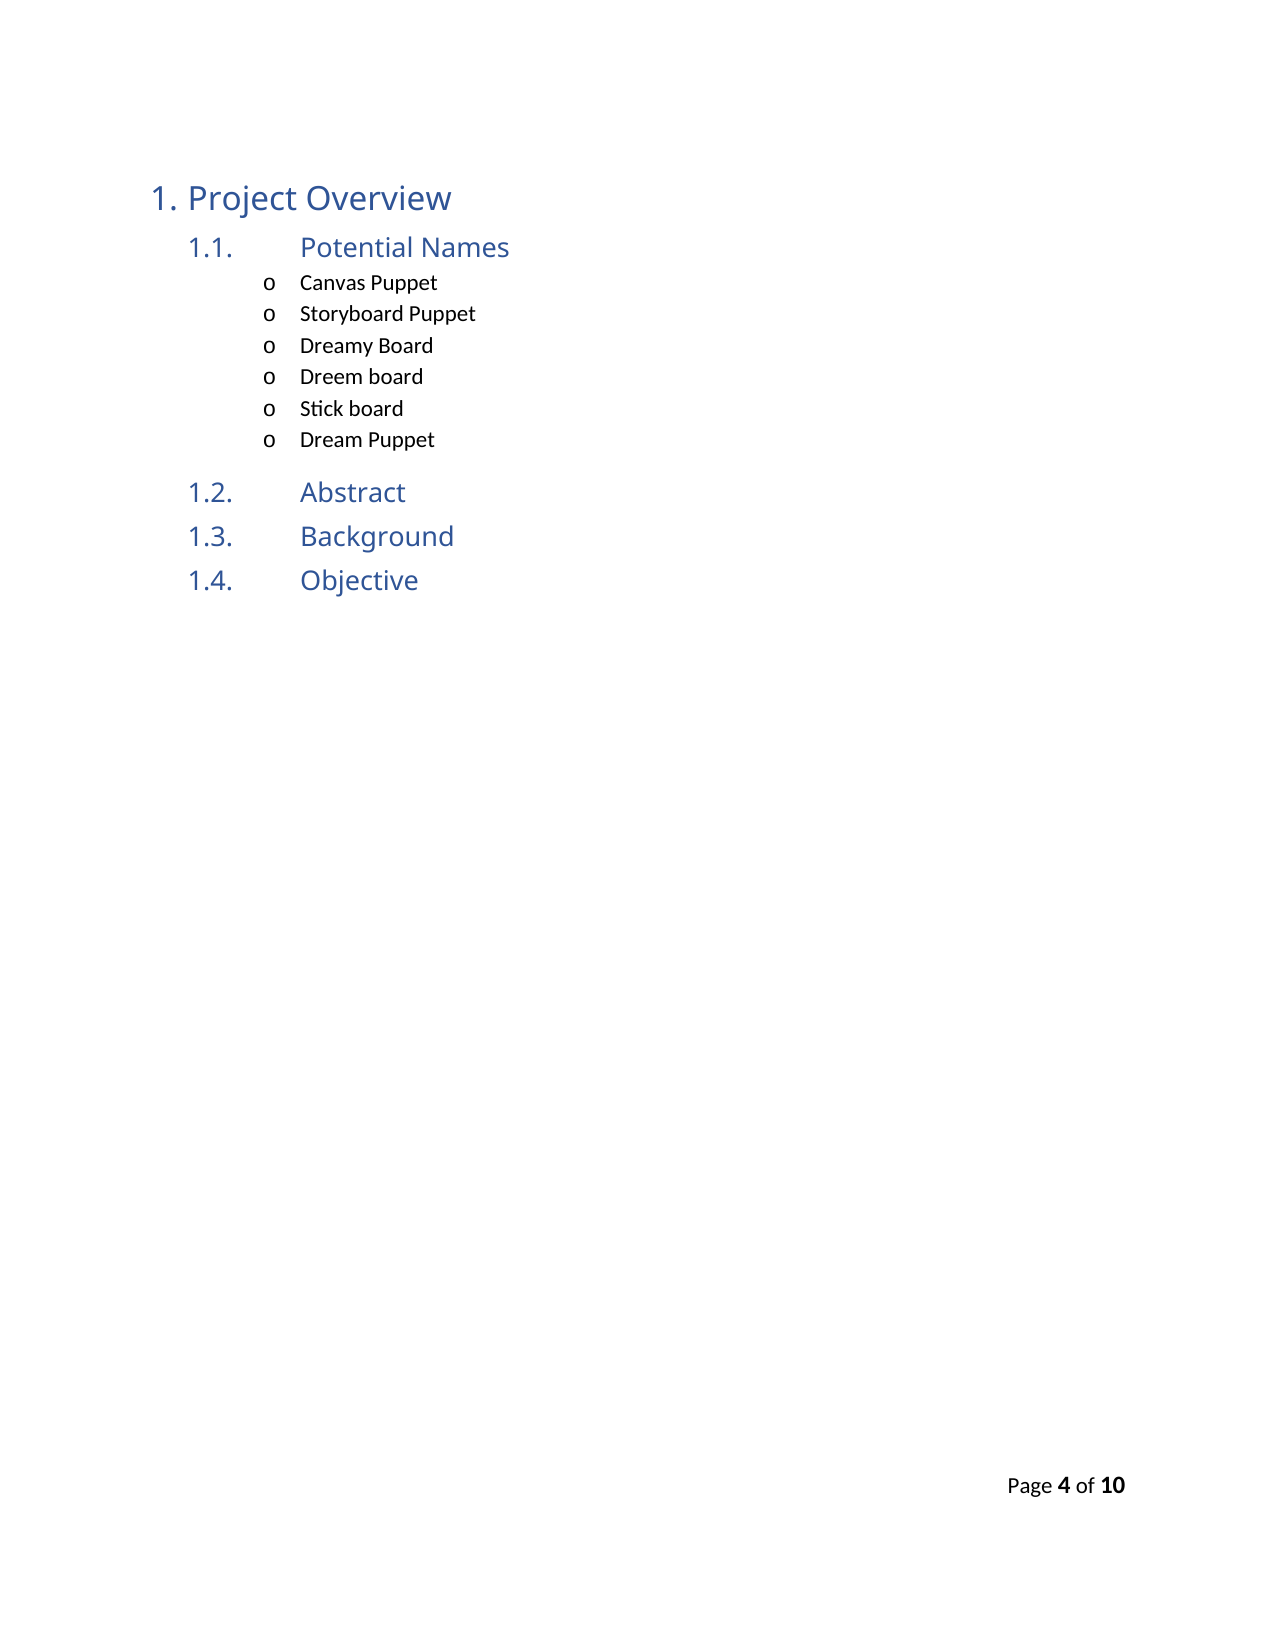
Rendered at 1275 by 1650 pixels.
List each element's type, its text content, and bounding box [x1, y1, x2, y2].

subtitle Potential Names [187, 228, 1125, 265]
subtitle Project Overview [150, 175, 1125, 220]
list Stick board [262, 394, 1125, 423]
list Dream Puppet [262, 425, 1125, 454]
list Canvas Puppet [262, 268, 1125, 297]
subtitle Abstract [187, 473, 1125, 510]
list Dreamy Board [262, 331, 1125, 360]
list Storyboard Puppet [262, 299, 1125, 328]
subtitle Background [187, 517, 1125, 554]
subtitle Objective [187, 561, 1125, 598]
list Dreem board [262, 362, 1125, 391]
